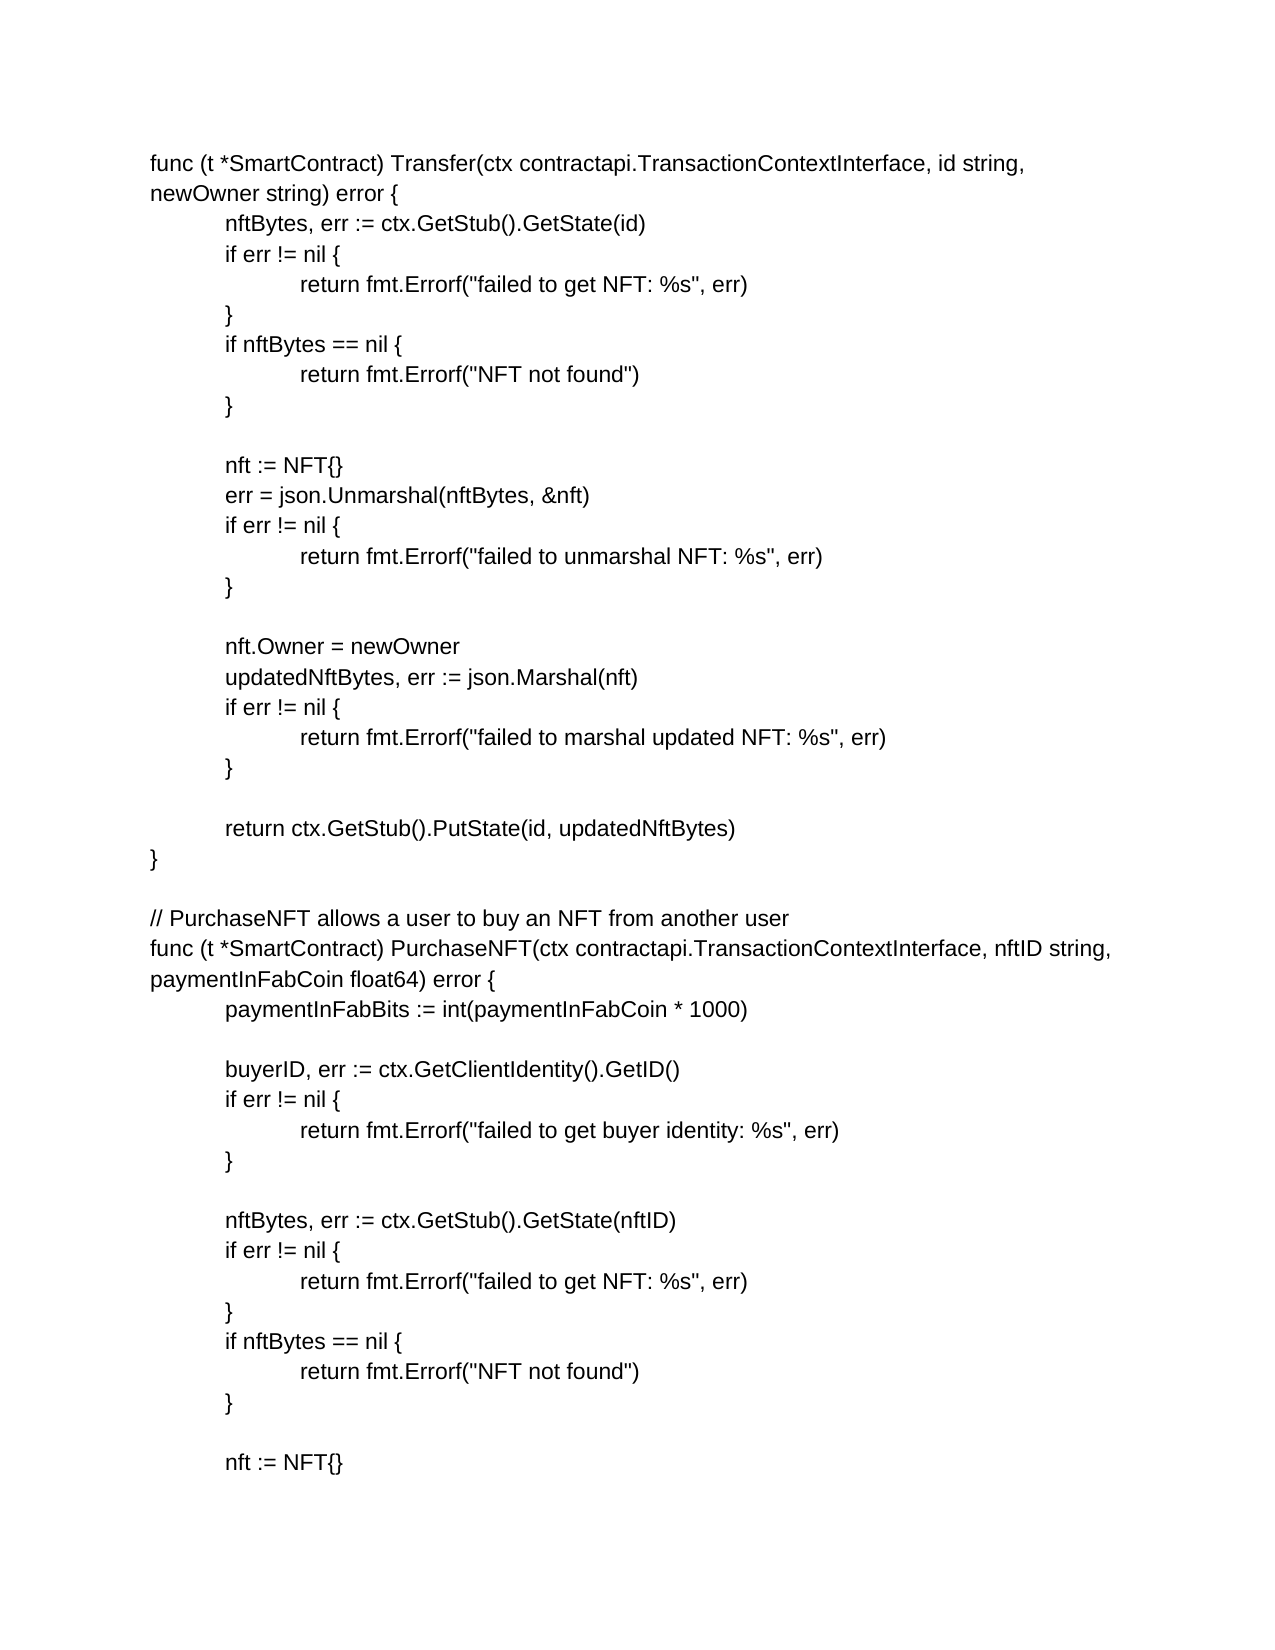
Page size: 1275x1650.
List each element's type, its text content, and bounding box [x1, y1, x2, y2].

text return fmt.Errorf("NFT not found") [150, 361, 1125, 388]
text return fmt.Errorf("failed to marshal updated NFT: %s", err) [150, 724, 1125, 750]
text if nftBytes == nil { [150, 1328, 1125, 1354]
text } [150, 1298, 1125, 1324]
text } [150, 1147, 1125, 1173]
text nftBytes, err := ctx.GetStub().GetState(nftID) [150, 1207, 1125, 1234]
text buyerID, err := ctx.GetClientIdentity().GetID() [150, 1056, 1125, 1083]
text err = json.Unmarshal(nftBytes, &nft) [150, 482, 1125, 509]
text } [150, 392, 1125, 418]
text return fmt.Errorf("failed to get NFT: %s", err) [150, 1268, 1125, 1294]
text } [150, 845, 1125, 871]
text if err != nil { [150, 1086, 1125, 1113]
text paymentInFabBits := int(paymentInFabCoin * 1000) [150, 996, 1125, 1022]
text if err != nil { [150, 1237, 1125, 1264]
text // PurchaseNFT allows a user to buy an NFT from another user [150, 905, 1125, 932]
text return ctx.GetStub().PutState(id, updatedNftBytes) [150, 814, 1125, 841]
text } [150, 1388, 1125, 1415]
text return fmt.Errorf("NFT not found") [150, 1358, 1125, 1385]
text } [150, 754, 1125, 781]
text return fmt.Errorf("failed to get NFT: %s", err) [150, 271, 1125, 297]
text nft := NFT{} [150, 1449, 1125, 1475]
text if nftBytes == nil { [150, 331, 1125, 358]
text return fmt.Errorf("failed to get buyer identity: %s", err) [150, 1117, 1125, 1143]
text updatedNftBytes, err := json.Marshal(nft) [150, 663, 1125, 690]
text func (t *SmartContract) Transfer(ctx contractapi.TransactionContextInterface, id string, newOwner string) error { [150, 150, 1125, 207]
text return fmt.Errorf("failed to unmarshal NFT: %s", err) [150, 543, 1125, 569]
text if err != nil { [150, 512, 1125, 539]
text nft := NFT{} [150, 452, 1125, 478]
text nftBytes, err := ctx.GetStub().GetState(id) [150, 210, 1125, 237]
text nft.Owner = newOwner [150, 633, 1125, 660]
text } [150, 573, 1125, 599]
text } [150, 301, 1125, 327]
text if err != nil { [150, 694, 1125, 720]
text func (t *SmartContract) PurchaseNFT(ctx contractapi.TransactionContextInterface, nftID string, paymentInFabCoin float64) error { [150, 935, 1125, 992]
text if err != nil { [150, 241, 1125, 267]
